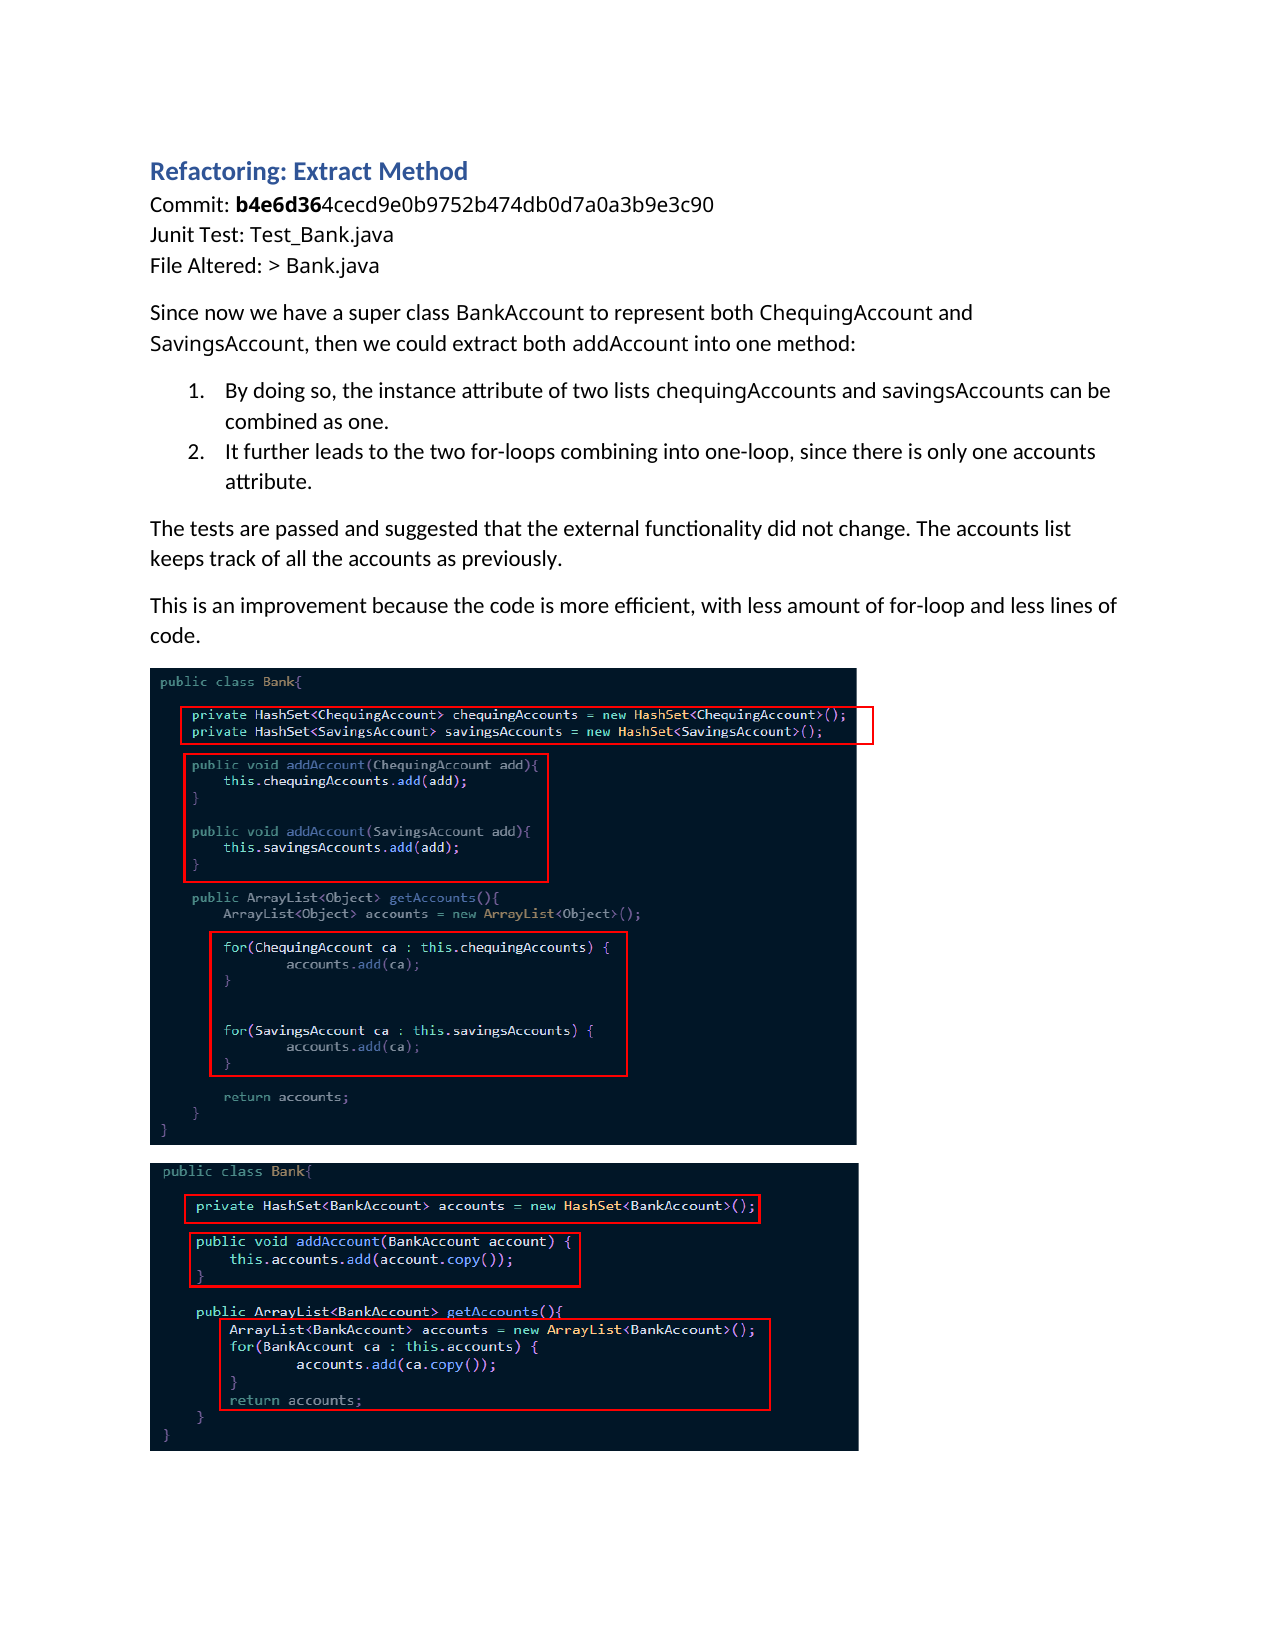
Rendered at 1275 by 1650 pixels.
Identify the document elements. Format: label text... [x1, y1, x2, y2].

text Junit Test: Test_Bank.java [150, 220, 1125, 249]
list It further leads to the two for-loops combining into one-loop, since there is only one accounts attribute. [187, 437, 1125, 495]
text File Altered: > Bank.java [150, 251, 1125, 279]
text This is an improvement because the code is more efficient, with less amount of for-loop and less lines of code. [150, 591, 1125, 649]
text The tests are passed and suggested that the external functionality did not change. The accounts list keeps track of all the accounts as previously. [150, 514, 1125, 572]
text Since now we have a super class BankAccount to represent both ChequingAccount and SavingsAccount, then we could extract both addAccount into one method: [150, 298, 1125, 357]
text Commit: b4e6d364cecd9e0b9752b474db0d7a0a3b9e3c90 [150, 190, 1125, 218]
picture [182, 708, 857, 743]
list By doing so, the instance attribute of two lists chequingAccounts and savingsAccounts can be combined as one. [187, 376, 1125, 435]
picture [150, 1163, 859, 1451]
picture [150, 668, 857, 1145]
subtitle Refactoring: Extract Method [150, 154, 1125, 187]
